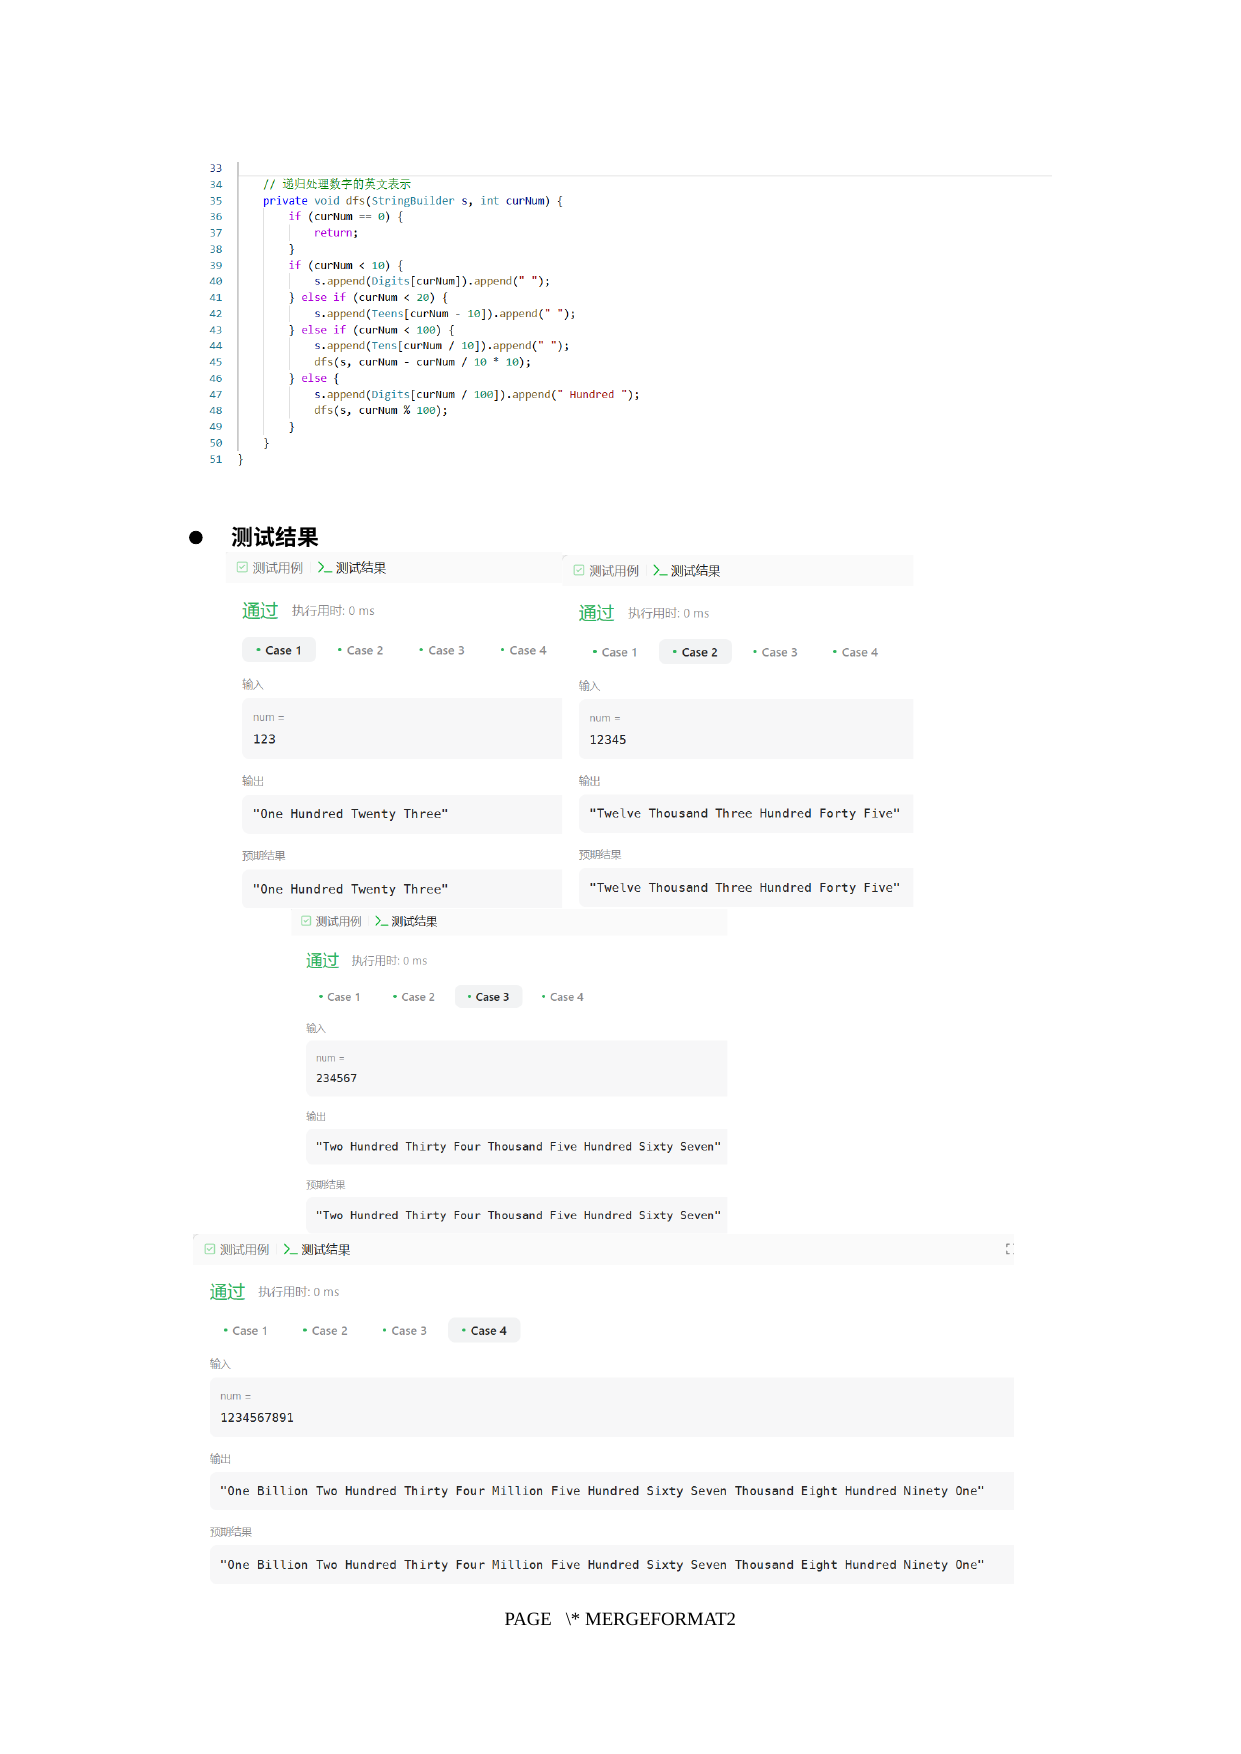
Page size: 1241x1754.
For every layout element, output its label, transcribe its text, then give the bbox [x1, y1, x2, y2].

picture [193, 909, 1014, 1585]
picture [225, 552, 914, 908]
picture [187, 162, 1052, 469]
list 测试结果 [187, 519, 1053, 552]
